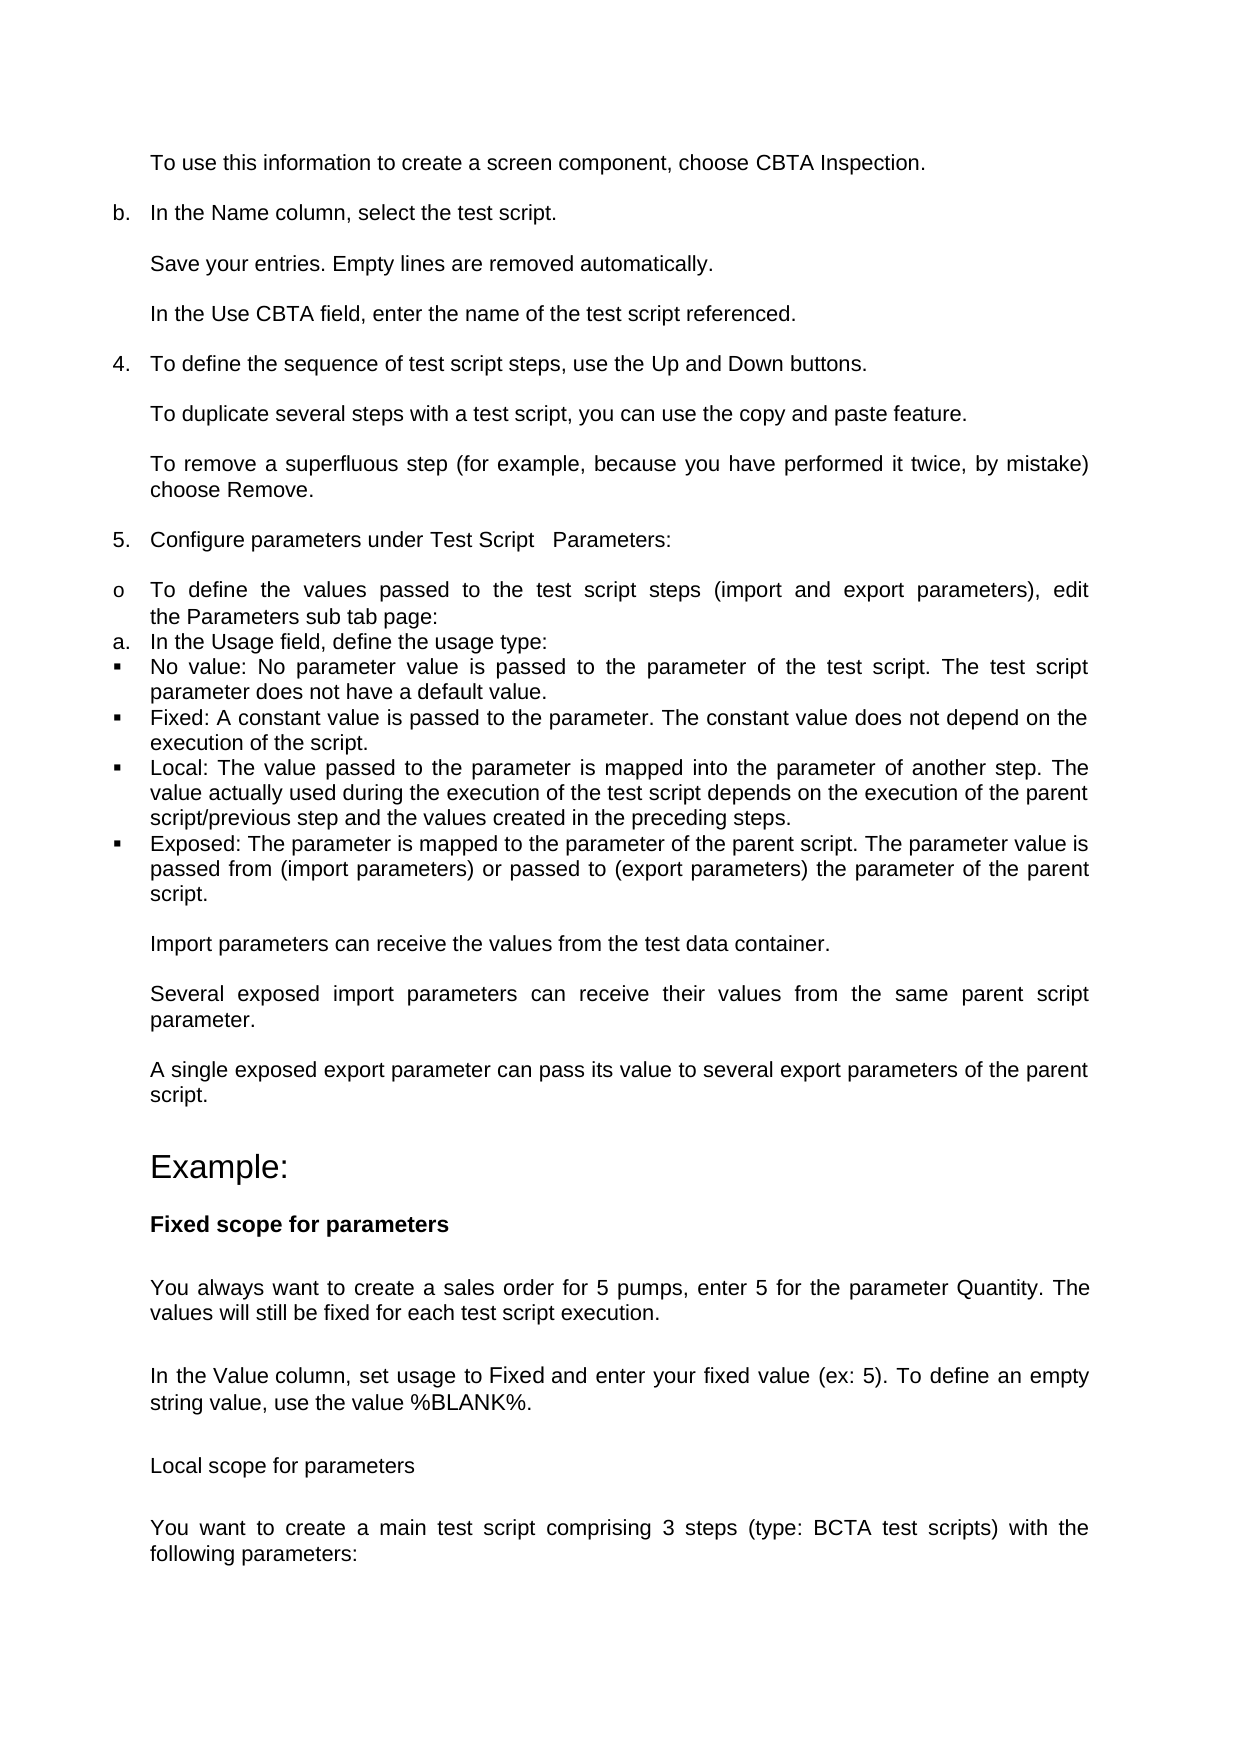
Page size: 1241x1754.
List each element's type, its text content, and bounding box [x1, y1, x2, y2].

list To define the sequence of test script steps, use the Up and Down buttons. [112, 351, 1090, 376]
list Exposed: The parameter is mapped to the parameter of the parent script. The parameter value is passed from (import parameters) or passed to (export parameters) the parameter of the parent script. [112, 831, 1090, 906]
text To duplicate several steps with a test script, you can use the copy and paste feature. [150, 401, 1090, 426]
text In the Value column, set usage to Fixed and enter your fixed value (ex: 5). To define an empty string value, use the value %BLANK%. [150, 1362, 1090, 1415]
text Local scope for parameters [150, 1453, 1090, 1478]
list Configure parameters under Test Script Parameters: [112, 527, 1090, 552]
list No value: No parameter value is passed to the parameter of the test script. The test script parameter does not have a default value. [112, 654, 1090, 704]
text Several exposed import parameters can receive their values from the same parent script parameter. [150, 981, 1090, 1032]
list In the Name column, select the test script. [112, 200, 1090, 225]
text Save your entries. Empty lines are removed automatically. [150, 250, 1090, 276]
subtitle Example: [150, 1147, 1090, 1186]
text Fixed scope for parameters [150, 1211, 1090, 1237]
list Fixed: A constant value is passed to the parameter. The constant value does not depend on the execution of the script. [112, 704, 1090, 755]
text Import parameters can receive the values from the test data container. [150, 931, 1090, 956]
list Local: The value passed to the parameter is mapped into the parameter of another step. The value actually used during the execution of the test script depends on the execution of the parent script/previous step and the values created in the preceding steps. [112, 755, 1090, 831]
text A single exposed export parameter can pass its value to several export parameters of the parent script. [150, 1057, 1090, 1107]
list In the Usage field, define the usage type: [112, 629, 1090, 654]
text You want to create a main test script comprising 3 steps (type: BCTA test scripts) with the following parameters: [150, 1515, 1090, 1566]
text In the Use CBTA field, enter the name of the test script referenced. [150, 301, 1090, 326]
text To use this information to create a screen component, choose CBTA Inspection. [150, 150, 1090, 175]
text You always want to create a sales order for 5 pumps, enter 5 for the parameter Quantity. The values will still be fixed for each test script execution. [150, 1274, 1090, 1325]
list To define the values passed to the test script steps (import and export parameters), edit the Parameters sub tab page: [112, 577, 1090, 629]
text To remove a superfluous step (for example, because you have performed it twice, by mistake) choose Remove. [150, 451, 1090, 502]
